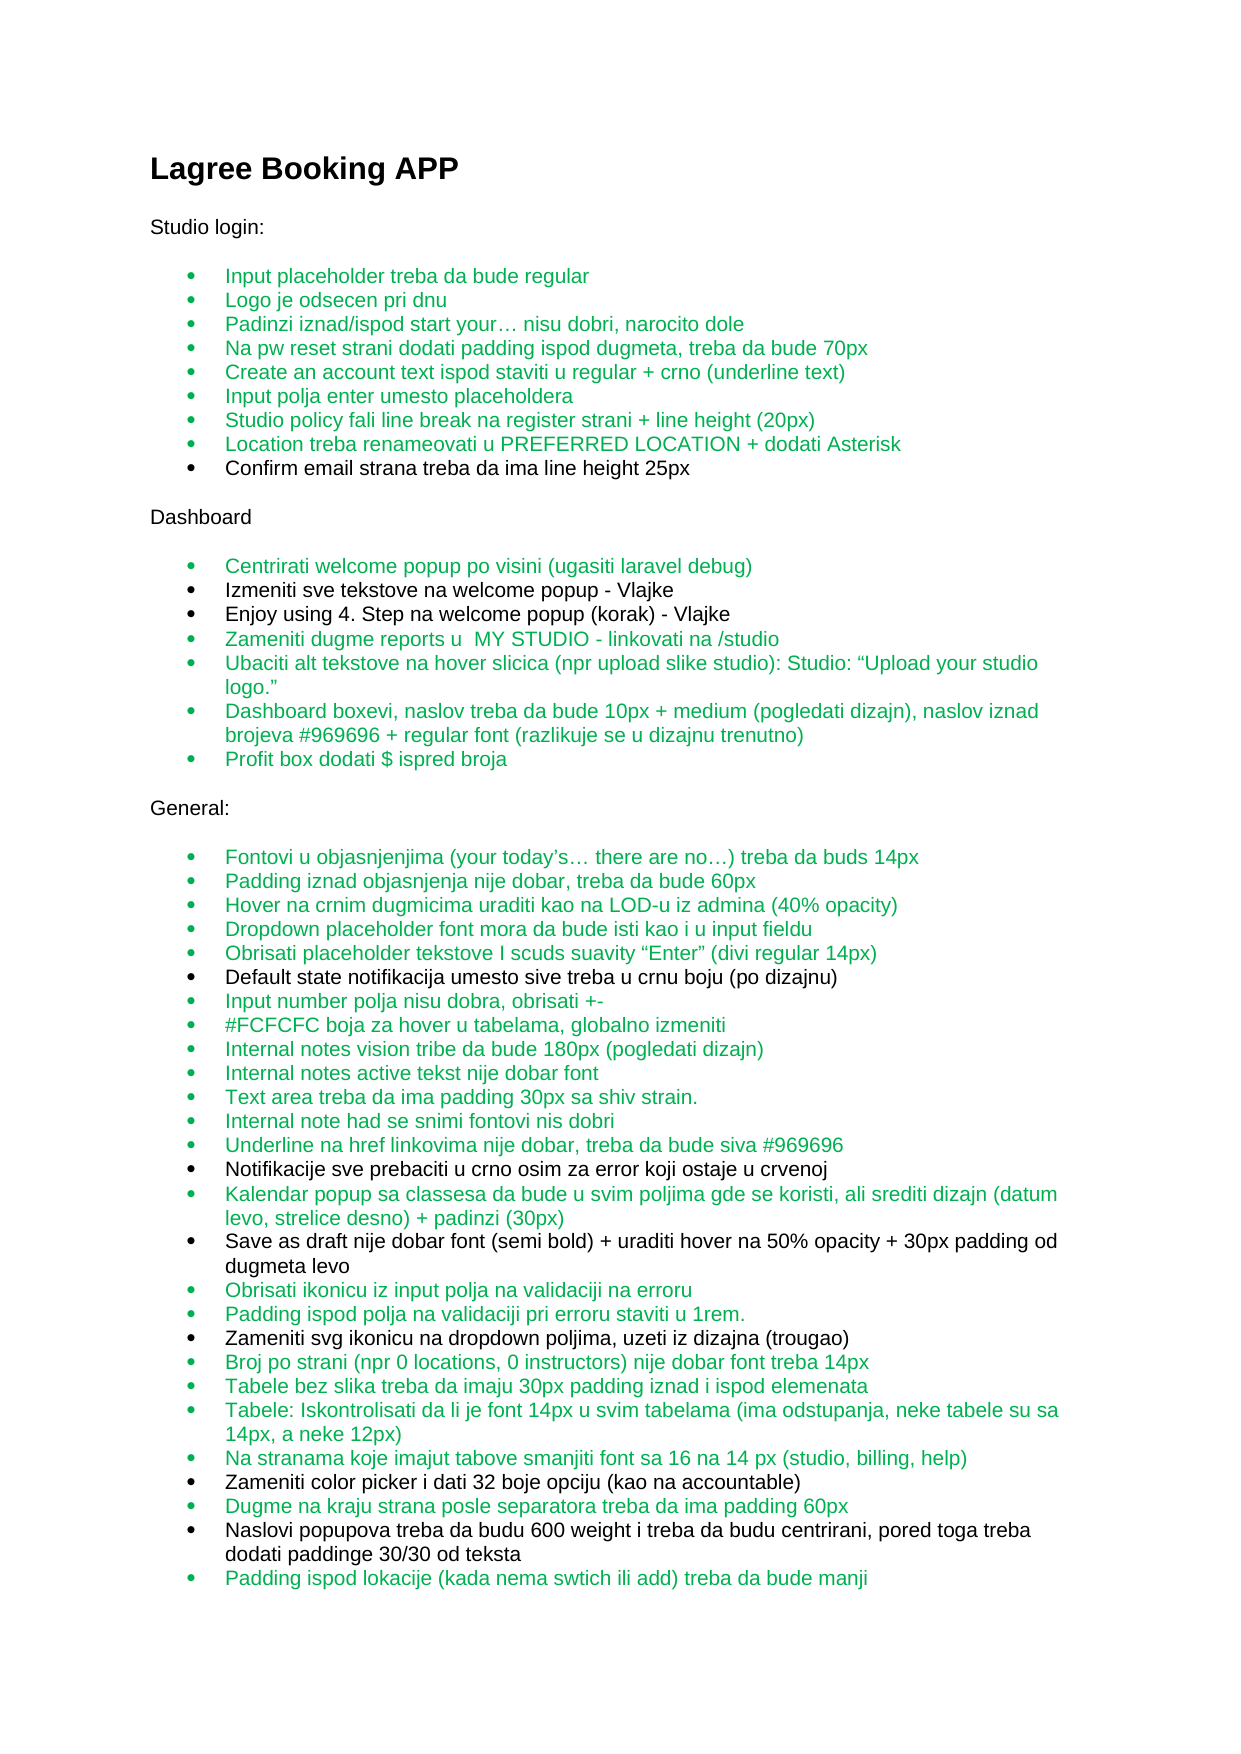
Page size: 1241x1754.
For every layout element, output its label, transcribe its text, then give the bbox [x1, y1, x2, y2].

list Obrisati placeholder tekstove I scuds suavity “Enter” (divi regular 14px) [187, 941, 1090, 965]
list Na pw reset strani dodati padding ispod dugmeta, treba da bude 70px [187, 336, 1090, 360]
list Naslovi popupova treba da budu 600 weight i treba da budu centrirani, pored toga treba dodati paddinge 30/30 od teksta [187, 1518, 1090, 1566]
list Tabele bez slika treba da imaju 30px padding iznad i ispod elemenata [187, 1374, 1090, 1398]
list Text area treba da ima padding 30px sa shiv strain. [187, 1085, 1090, 1109]
list Input polja enter umesto placeholdera [187, 384, 1090, 408]
list Centrirati welcome popup po visini (ugasiti laravel debug) [187, 554, 1090, 578]
list Broj po strani (npr 0 locations, 0 instructors) nije dobar font treba 14px [187, 1349, 1090, 1374]
text Dashboard [150, 505, 1090, 529]
list Internal note had se snimi fontovi nis dobri [187, 1109, 1090, 1133]
list #FCFCFC boja za hover u tabelama, globalno izmeniti [187, 1013, 1090, 1037]
list Padding ispod polja na validaciji pri erroru staviti u 1rem. [187, 1301, 1090, 1326]
text Lagree Booking APP [150, 150, 1090, 186]
list Internal notes vision tribe da bude 180px (pogledati dizajn) [187, 1037, 1090, 1061]
list Tabele: Iskontrolisati da li je font 14px u svim tabelama (ima odstupanja, neke tabele su sa 14px, a neke 12px) [187, 1398, 1090, 1446]
list Padding iznad objasnjenja nije dobar, treba da bude 60px [187, 868, 1090, 893]
list Logo je odsecen pri dnu [187, 288, 1090, 312]
text Studio login: [150, 215, 1090, 239]
list Dashboard boxevi, naslov treba da bude 10px + medium (pogledati dizajn), naslov iznad brojeva #969696 + regular font (razlikuje se u dizajnu trenutno) [187, 698, 1090, 746]
list Ubaciti alt tekstove na hover slicica (npr upload slike studio): Studio: “Upload your studio logo.” [187, 650, 1090, 698]
list Kalendar popup sa classesa da bude u svim poljima gde se koristi, ali srediti dizajn (datum levo, strelice desno) + padinzi (30px) [187, 1181, 1090, 1229]
list Create an account text ispod staviti u regular + crno (underline text) [187, 360, 1090, 384]
list Dropdown placeholder font mora da bude isti kao i u input fieldu [187, 917, 1090, 941]
list Na stranama koje imajut tabove smanjiti font sa 16 na 14 px (studio, billing, help) [187, 1446, 1090, 1470]
list Enjoy using 4. Step na welcome popup (korak) - Vlajke [187, 602, 1090, 626]
list Default state notifikacija umesto sive treba u crnu boju (po dizajnu) [187, 965, 1090, 989]
list Underline na href linkovima nije dobar, treba da bude siva #969696 [187, 1133, 1090, 1157]
list Dugme na kraju strana posle separatora treba da ima padding 60px [187, 1494, 1090, 1518]
list Obrisati ikonicu iz input polja na validaciji na erroru [187, 1277, 1090, 1301]
text General: [150, 796, 1090, 819]
list Padinzi iznad/ispod start your… nisu dobri, narocito dole [187, 312, 1090, 336]
list Padding ispod lokacije (kada nema swtich ili add) treba da bude manji [187, 1566, 1090, 1590]
list Notifikacije sve prebaciti u crno osim za error koji ostaje u crvenoj [187, 1157, 1090, 1181]
list Save as draft nije dobar font (semi bold) + uraditi hover na 50% opacity + 30px padding od dugmeta levo [187, 1229, 1090, 1277]
list Input number polja nisu dobra, obrisati +- [187, 989, 1090, 1013]
list Zameniti dugme reports u MY STUDIO - linkovati na /studio [187, 626, 1090, 650]
list Profit box dodati $ ispred broja [187, 746, 1090, 771]
list Studio policy fali line break na register strani + line height (20px) [187, 408, 1090, 432]
list Hover na crnim dugmicima uraditi kao na LOD-u iz admina (40% opacity) [187, 893, 1090, 917]
list Zameniti svg ikonicu na dropdown poljima, uzeti iz dizajna (trougao) [187, 1326, 1090, 1349]
list Location treba renameovati u PREFERRED LOCATION + dodati Asterisk [187, 432, 1090, 456]
list Izmeniti sve tekstove na welcome popup - Vlajke [187, 578, 1090, 602]
list Internal notes active tekst nije dobar font [187, 1061, 1090, 1085]
list Fontovi u objasnjenjima (your today’s… there are no…) treba da buds 14px [187, 844, 1090, 868]
list Confirm email strana treba da ima line height 25px [187, 456, 1090, 480]
list Input placeholder treba da bude regular [187, 264, 1090, 288]
list Zameniti color picker i dati 32 boje opciju (kao na accountable) [187, 1470, 1090, 1494]
